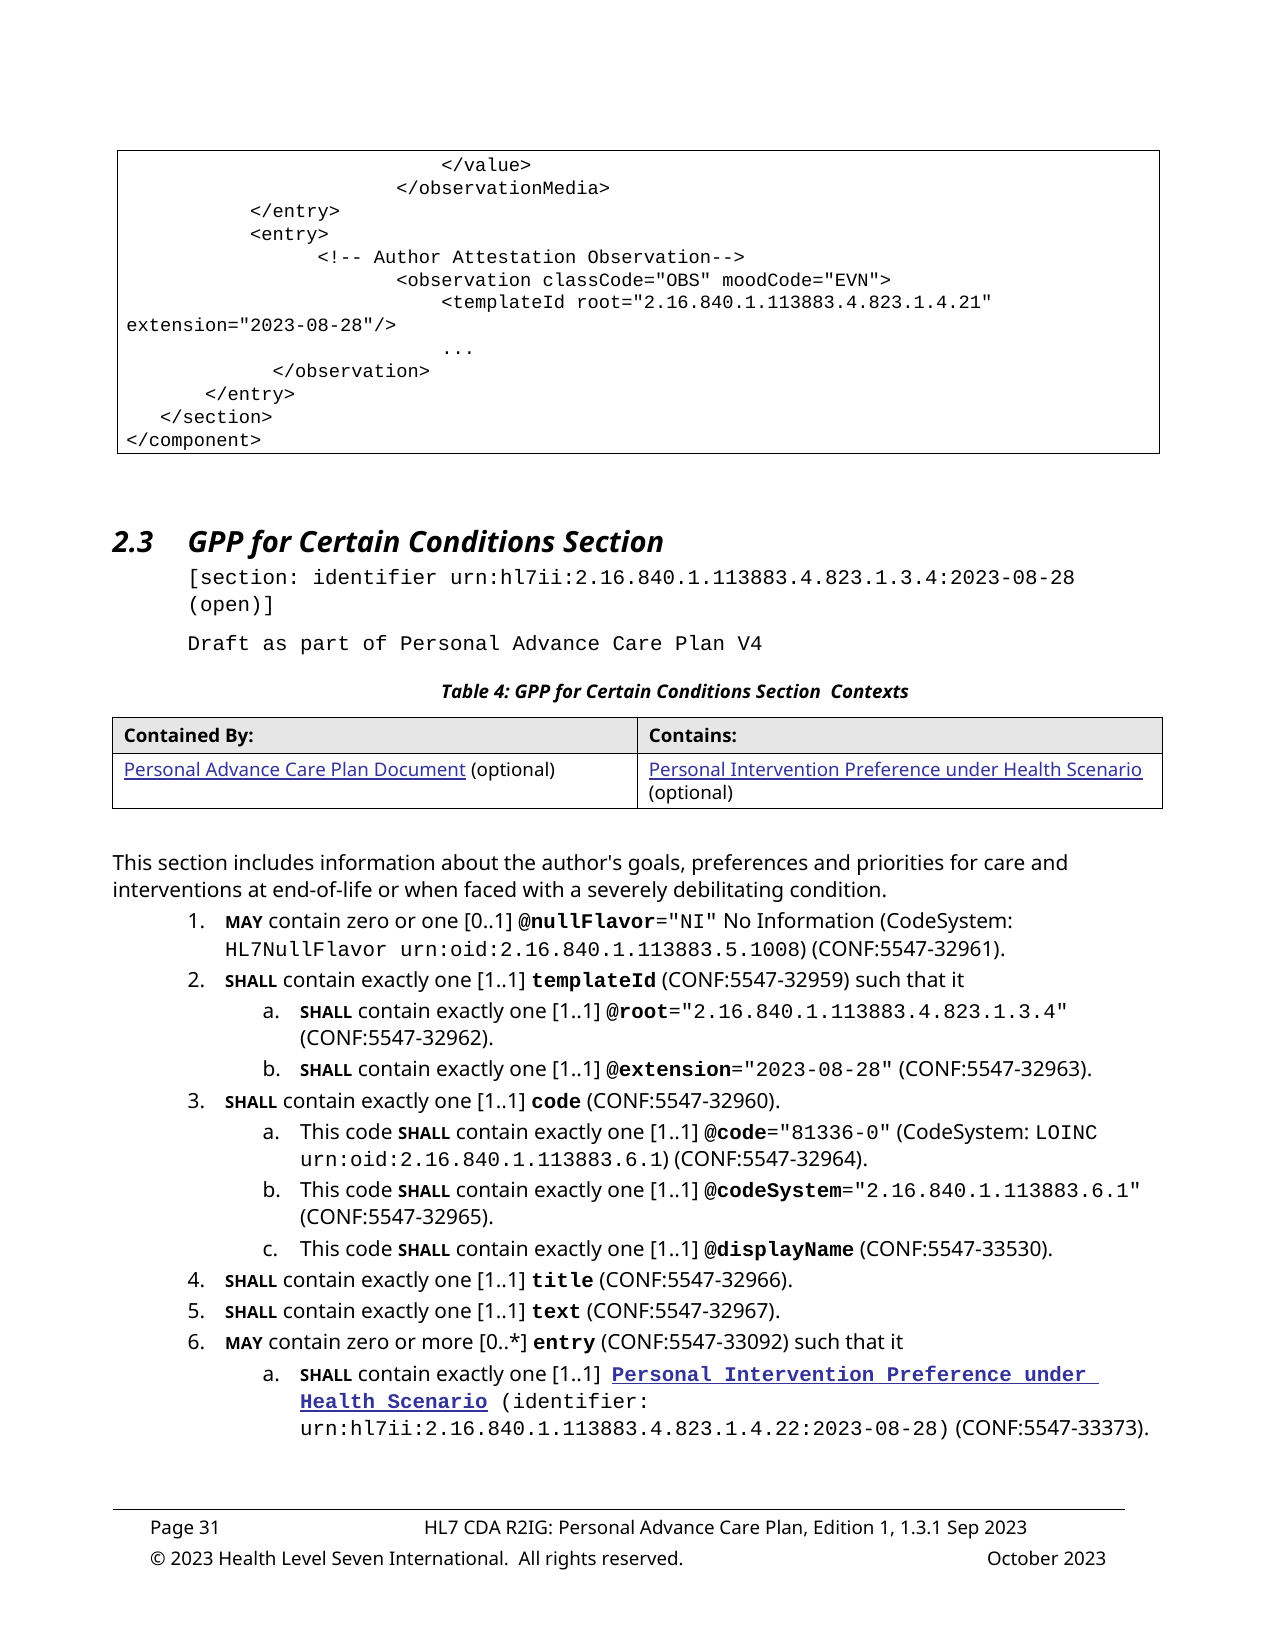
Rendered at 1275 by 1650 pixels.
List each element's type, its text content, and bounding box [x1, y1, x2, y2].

list MAY contain zero or more [0..*] entry (CONF:5547-33092) such that it [187, 1328, 1162, 1355]
text <!-- Author Attestation Observation--> [118, 242, 1159, 264]
text </observationMedia> [118, 173, 1159, 196]
text </observation> [118, 356, 1159, 379]
text </entry> [118, 196, 1159, 219]
text </entry> [118, 379, 1159, 402]
text Table 4: GPP for Certain Conditions Section Contexts [187, 677, 1162, 704]
text <entry> [118, 219, 1159, 242]
text [section: identifier urn:hl7ii:2.16.840.1.113883.4.823.1.3.4:2023-08-28 (open)] [187, 562, 1162, 617]
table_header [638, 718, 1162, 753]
list MAY contain zero or one [0..1] @nullFlavor="NI" No Information (CodeSystem: HL7NullFlavor urn:oid:2.16.840.1.113883.5.1008) (CONF:5547-32961). [187, 907, 1162, 961]
subtitle GPP for Certain Conditions Section [112, 531, 256, 558]
list This code SHALL contain exactly one [1..1] @codeSystem="2.16.840.1.113883.6.1" (CONF:5547-32965). [262, 1176, 1162, 1230]
list SHALL contain exactly one [1..1] templateId (CONF:5547-32959) such that it [187, 966, 1162, 993]
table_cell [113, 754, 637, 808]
text </component> [118, 425, 1159, 453]
list SHALL contain exactly one [1..1] @root="2.16.840.1.113883.4.823.1.3.4" (CONF:5547-32962). [262, 997, 1162, 1051]
list SHALL contain exactly one [1..1] @extension="2023-08-28" (CONF:5547-32963). [262, 1055, 1162, 1082]
list SHALL contain exactly one [1..1] text (CONF:5547-32967). [187, 1297, 1162, 1324]
text </value> [118, 151, 1159, 173]
text ... [118, 333, 1159, 356]
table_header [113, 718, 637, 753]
text </section> [118, 402, 1159, 425]
list SHALL contain exactly one [1..1] title (CONF:5547-32966). [187, 1266, 1162, 1293]
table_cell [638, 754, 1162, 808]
list This code SHALL contain exactly one [1..1] @code="81336-0" (CodeSystem: LOINC urn:oid:2.16.840.1.113883.6.1) (CONF:5547-32964). [262, 1118, 1162, 1172]
list SHALL contain exactly one [1..1] Personal Intervention Preference under Health Scenario (identifier: urn:hl7ii:2.16.840.1.113883.4.823.1.4.22:2023-08-28) (CONF:5547-33373). [262, 1359, 1162, 1441]
text Draft as part of Personal Advance Care Plan V4 [187, 629, 1162, 656]
list SHALL contain exactly one [1..1] code (CONF:5547-32960). [187, 1086, 1162, 1113]
text <templateId root="2.16.840.1.113883.4.823.1.4.21" extension="2023-08-28"/> [118, 287, 1159, 333]
text This section includes information about the author's goals, preferences and priorities for care and interventions at end-of-life or when faced with a severely debilitating condition. [112, 849, 1162, 903]
subtitle GPP for Certain Conditions Section [253, 531, 1162, 558]
text <observation classCode="OBS" moodCode="EVN"> [118, 264, 1159, 287]
list This code SHALL contain exactly one [1..1] @displayName (CONF:5547-33530). [262, 1234, 1162, 1261]
